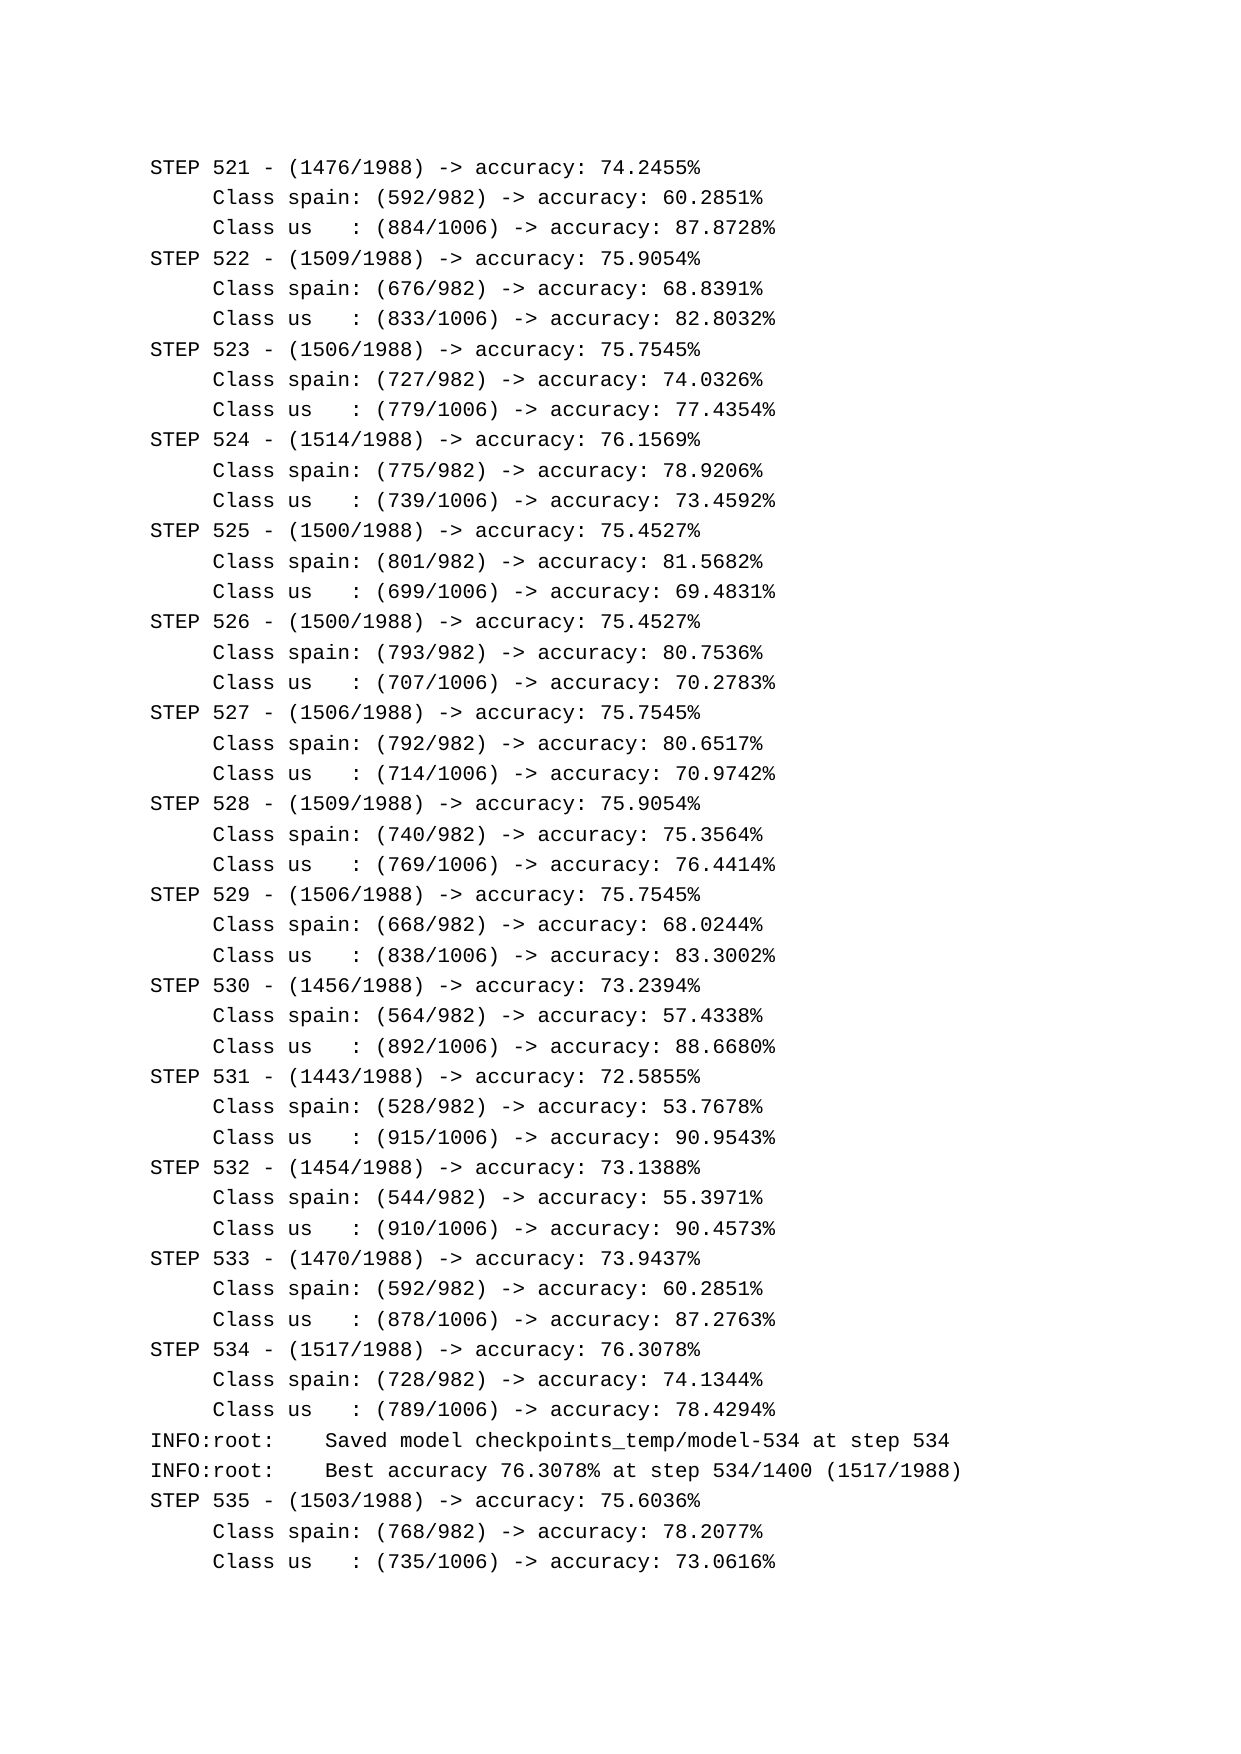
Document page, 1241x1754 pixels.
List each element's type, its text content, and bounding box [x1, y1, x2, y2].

text Class spain: (768/982) -> accuracy: 78.2077% [150, 1514, 1090, 1544]
text Class spain: (775/982) -> accuracy: 78.9206% [150, 453, 1090, 483]
text Class spain: (793/982) -> accuracy: 80.7536% [150, 635, 1090, 665]
text INFO:root: Best accuracy 76.3078% at step 534/1400 (1517/1988) [150, 1453, 1090, 1484]
text STEP 531 - (1443/1988) -> accuracy: 72.5855% [150, 1059, 1090, 1090]
text Class us : (707/1006) -> accuracy: 70.2783% [150, 665, 1090, 696]
text STEP 529 - (1506/1988) -> accuracy: 75.7545% [150, 877, 1090, 908]
text Class us : (739/1006) -> accuracy: 73.4592% [150, 483, 1090, 514]
text STEP 532 - (1454/1988) -> accuracy: 73.1388% [150, 1150, 1090, 1181]
text Class spain: (801/982) -> accuracy: 81.5682% [150, 544, 1090, 574]
text Class us : (838/1006) -> accuracy: 83.3002% [150, 938, 1090, 968]
text Class us : (769/1006) -> accuracy: 76.4414% [150, 847, 1090, 877]
text STEP 522 - (1509/1988) -> accuracy: 75.9054% [150, 241, 1090, 271]
text Class us : (779/1006) -> accuracy: 77.4354% [150, 392, 1090, 423]
text Class spain: (676/982) -> accuracy: 68.8391% [150, 271, 1090, 302]
text STEP 533 - (1470/1988) -> accuracy: 73.9437% [150, 1241, 1090, 1272]
text Class spain: (668/982) -> accuracy: 68.0244% [150, 908, 1090, 938]
text Class spain: (792/982) -> accuracy: 80.6517% [150, 726, 1090, 756]
text Class spain: (592/982) -> accuracy: 60.2851% [150, 180, 1090, 211]
text STEP 521 - (1476/1988) -> accuracy: 74.2455% [150, 150, 1090, 180]
text STEP 530 - (1456/1988) -> accuracy: 73.2394% [150, 968, 1090, 999]
text Class us : (915/1006) -> accuracy: 90.9543% [150, 1120, 1090, 1150]
text Class spain: (544/982) -> accuracy: 55.3971% [150, 1181, 1090, 1211]
text Class us : (699/1006) -> accuracy: 69.4831% [150, 574, 1090, 605]
text STEP 525 - (1500/1988) -> accuracy: 75.4527% [150, 514, 1090, 544]
text Class us : (892/1006) -> accuracy: 88.6680% [150, 1029, 1090, 1059]
text Class us : (735/1006) -> accuracy: 73.0616% [150, 1544, 1090, 1575]
text Class spain: (564/982) -> accuracy: 57.4338% [150, 999, 1090, 1029]
text Class spain: (592/982) -> accuracy: 60.2851% [150, 1272, 1090, 1302]
text Class spain: (740/982) -> accuracy: 75.3564% [150, 817, 1090, 847]
text Class spain: (728/982) -> accuracy: 74.1344% [150, 1362, 1090, 1393]
text STEP 524 - (1514/1988) -> accuracy: 76.1569% [150, 423, 1090, 453]
text STEP 526 - (1500/1988) -> accuracy: 75.4527% [150, 605, 1090, 635]
text STEP 528 - (1509/1988) -> accuracy: 75.9054% [150, 787, 1090, 817]
text INFO:root: Saved model checkpoints_temp/model-534 at step 534 [150, 1423, 1090, 1453]
text Class spain: (528/982) -> accuracy: 53.7678% [150, 1090, 1090, 1120]
text Class us : (910/1006) -> accuracy: 90.4573% [150, 1211, 1090, 1241]
text Class spain: (727/982) -> accuracy: 74.0326% [150, 362, 1090, 392]
text STEP 523 - (1506/1988) -> accuracy: 75.7545% [150, 332, 1090, 362]
text STEP 527 - (1506/1988) -> accuracy: 75.7545% [150, 696, 1090, 726]
text STEP 535 - (1503/1988) -> accuracy: 75.6036% [150, 1484, 1090, 1514]
text Class us : (789/1006) -> accuracy: 78.4294% [150, 1393, 1090, 1423]
text Class us : (833/1006) -> accuracy: 82.8032% [150, 302, 1090, 332]
text Class us : (878/1006) -> accuracy: 87.2763% [150, 1302, 1090, 1332]
text Class us : (884/1006) -> accuracy: 87.8728% [150, 211, 1090, 241]
text Class us : (714/1006) -> accuracy: 70.9742% [150, 756, 1090, 787]
text STEP 534 - (1517/1988) -> accuracy: 76.3078% [150, 1332, 1090, 1362]
